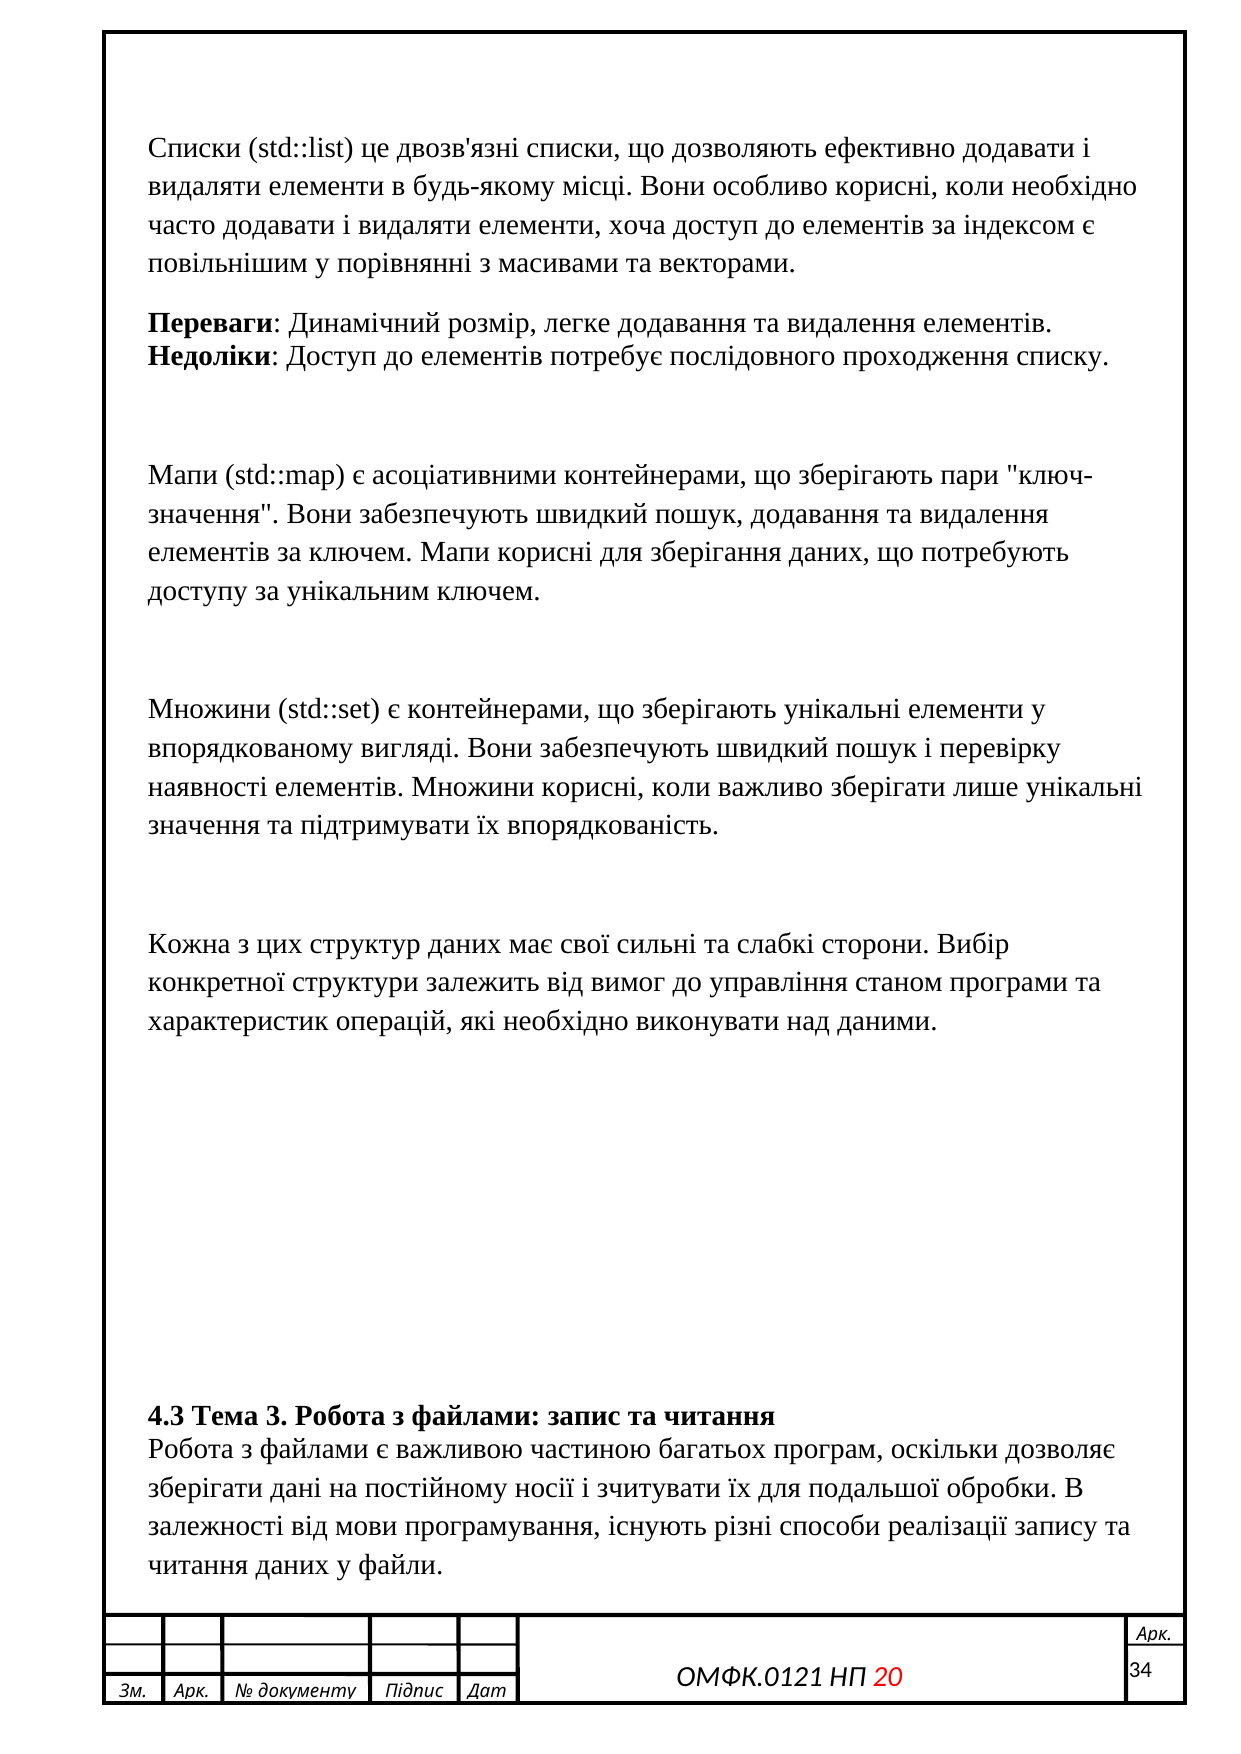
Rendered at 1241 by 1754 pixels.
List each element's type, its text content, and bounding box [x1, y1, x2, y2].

text Мапи (std::map) є асоціативними контейнерами, що зберігають пари "ключ-значення". Вони забезпечують швидкий пошук, додавання та видалення елементів за ключем. Мапи корисні для зберігання даних, що потребують доступу за унікальним ключем. [148, 457, 1152, 606]
text Списки (std::list) це двозв'язні списки, що дозволяють ефективно додавати і видаляти елементи в будь-якому місці. Вони особливо корисні, коли необхідно часто додавати і видаляти елементи, хоча доступ до елементів за індексом є повільнішим у порівнянні з масивами та векторами. [148, 130, 1152, 279]
text Множини (std::set) є контейнерами, що зберігають унікальні елементи у впорядкованому вигляді. Вони забезпечують швидкий пошук і перевірку наявності елементів. Множини корисні, коли важливо зберігати лише унікальні значення та підтримувати їх впорядкованість. [148, 692, 1152, 841]
text Кожна з цих структур даних має свої сильні та слабкі сторони. Вибір конкретної структури залежить від вимог до управління станом програми та характеристик операцій, які необхідно виконувати над даними. [148, 926, 1152, 1037]
text Переваги: Динамічний розмір, легке додавання та видалення елементів. [148, 305, 1152, 338]
subtitle 4.3 Тема 3. Робота з файлами: запис та читання [148, 1398, 1152, 1431]
text Робота з файлами є важливою частиною багатьох програм, оскільки дозволяє зберігати дані на постійному носії і зчитувати їх для подальшої обробки. В залежності від мови програмування, існують різні способи реалізації запису та читання даних у файли. [148, 1431, 1152, 1581]
text Недоліки: Доступ до елементів потребує послідовного проходження списку. [148, 338, 1152, 372]
